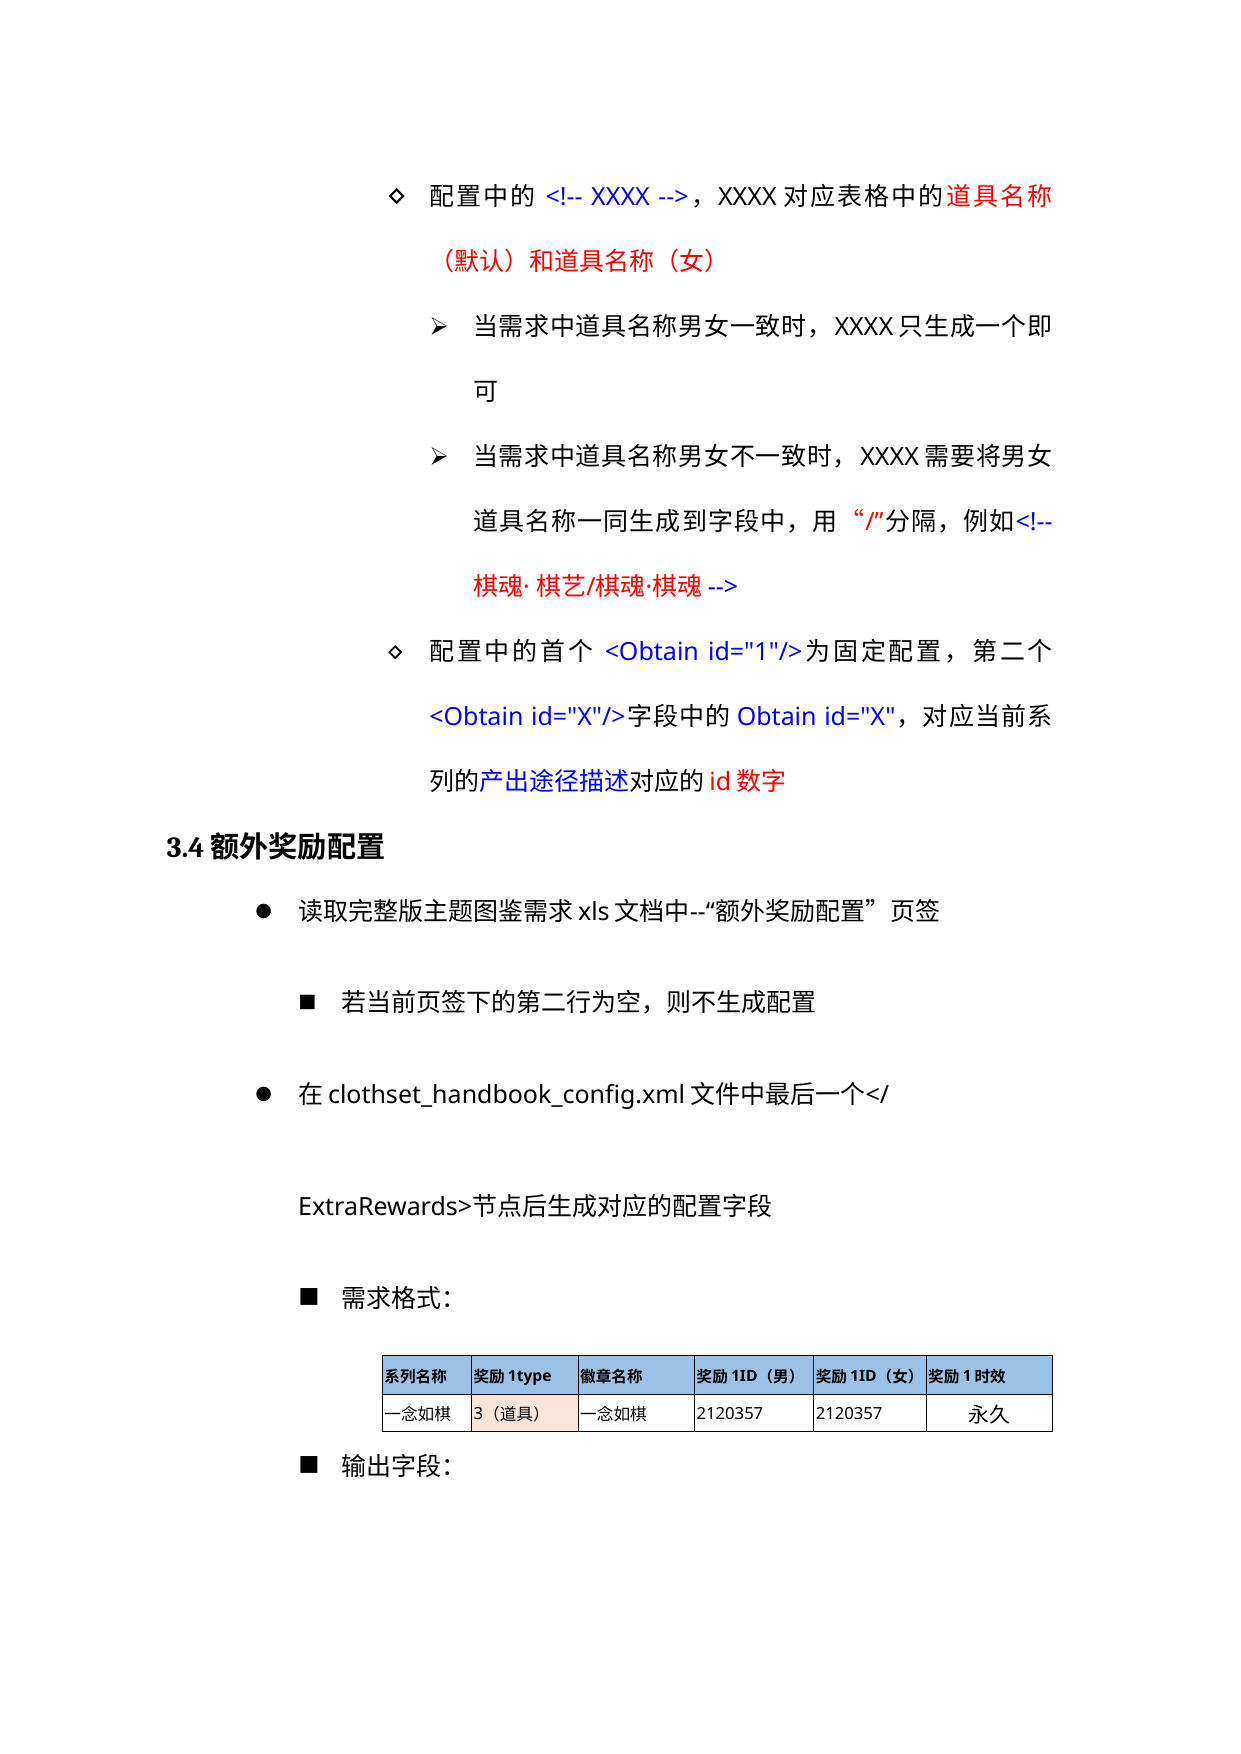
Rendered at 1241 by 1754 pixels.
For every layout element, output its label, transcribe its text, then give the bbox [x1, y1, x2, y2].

list 配置中的首个 <Obtain id="1"/>为固定配置，第二个<Obtain id="X"/>字段中的Obtain id="X"，对应当前系列的产出途径描述对应的id数字 [385, 617, 1053, 812]
list 3.4额外奖励配置 [167, 812, 1053, 877]
list 若当前页签下的第二行为空，则不生成配置 [298, 968, 1053, 1033]
list 读取完整版主题图鉴需求xls文档中--“额外奖励配置”页签 [254, 877, 1053, 942]
table_cell 一念如棋 [383, 1395, 471, 1431]
table_cell 2120357 [814, 1395, 926, 1431]
table_cell 永久 [927, 1395, 1052, 1431]
table_cell 一念如棋 [579, 1395, 694, 1431]
list 在clothset_handbook_config.xml文件中最后一个</ExtraRewards>节点后生成对应的配置字段 [254, 1060, 1053, 1237]
table_header 系列名称 [383, 1356, 471, 1394]
table_header 徽章名称 [579, 1356, 694, 1394]
list 配置中的 <!-- XXXX -->，XXXX对应表格中的道具名称（默认）和道具名称（女） [385, 162, 1053, 292]
table_cell 2120357 [695, 1395, 813, 1431]
table_header 奖励1时效 [927, 1356, 1052, 1394]
table_header 奖励1ID（男） [695, 1356, 813, 1394]
table_header 奖励1type [472, 1356, 578, 1394]
list 输出字段： [298, 1432, 1053, 1497]
table_cell 3（道具） [472, 1395, 578, 1431]
list 当需求中道具名称男女不一致时，XXXX需要将男女道具名称一同生成到字段中，用“/”分隔，例如<!--棋魂· 棋艺/棋魂·棋魂 --> [429, 422, 1053, 617]
list 当需求中道具名称男女一致时，XXXX只生成一个即可 [429, 292, 1053, 422]
list 需求格式： [298, 1264, 1053, 1329]
table_header 奖励1ID（女） [814, 1356, 926, 1394]
